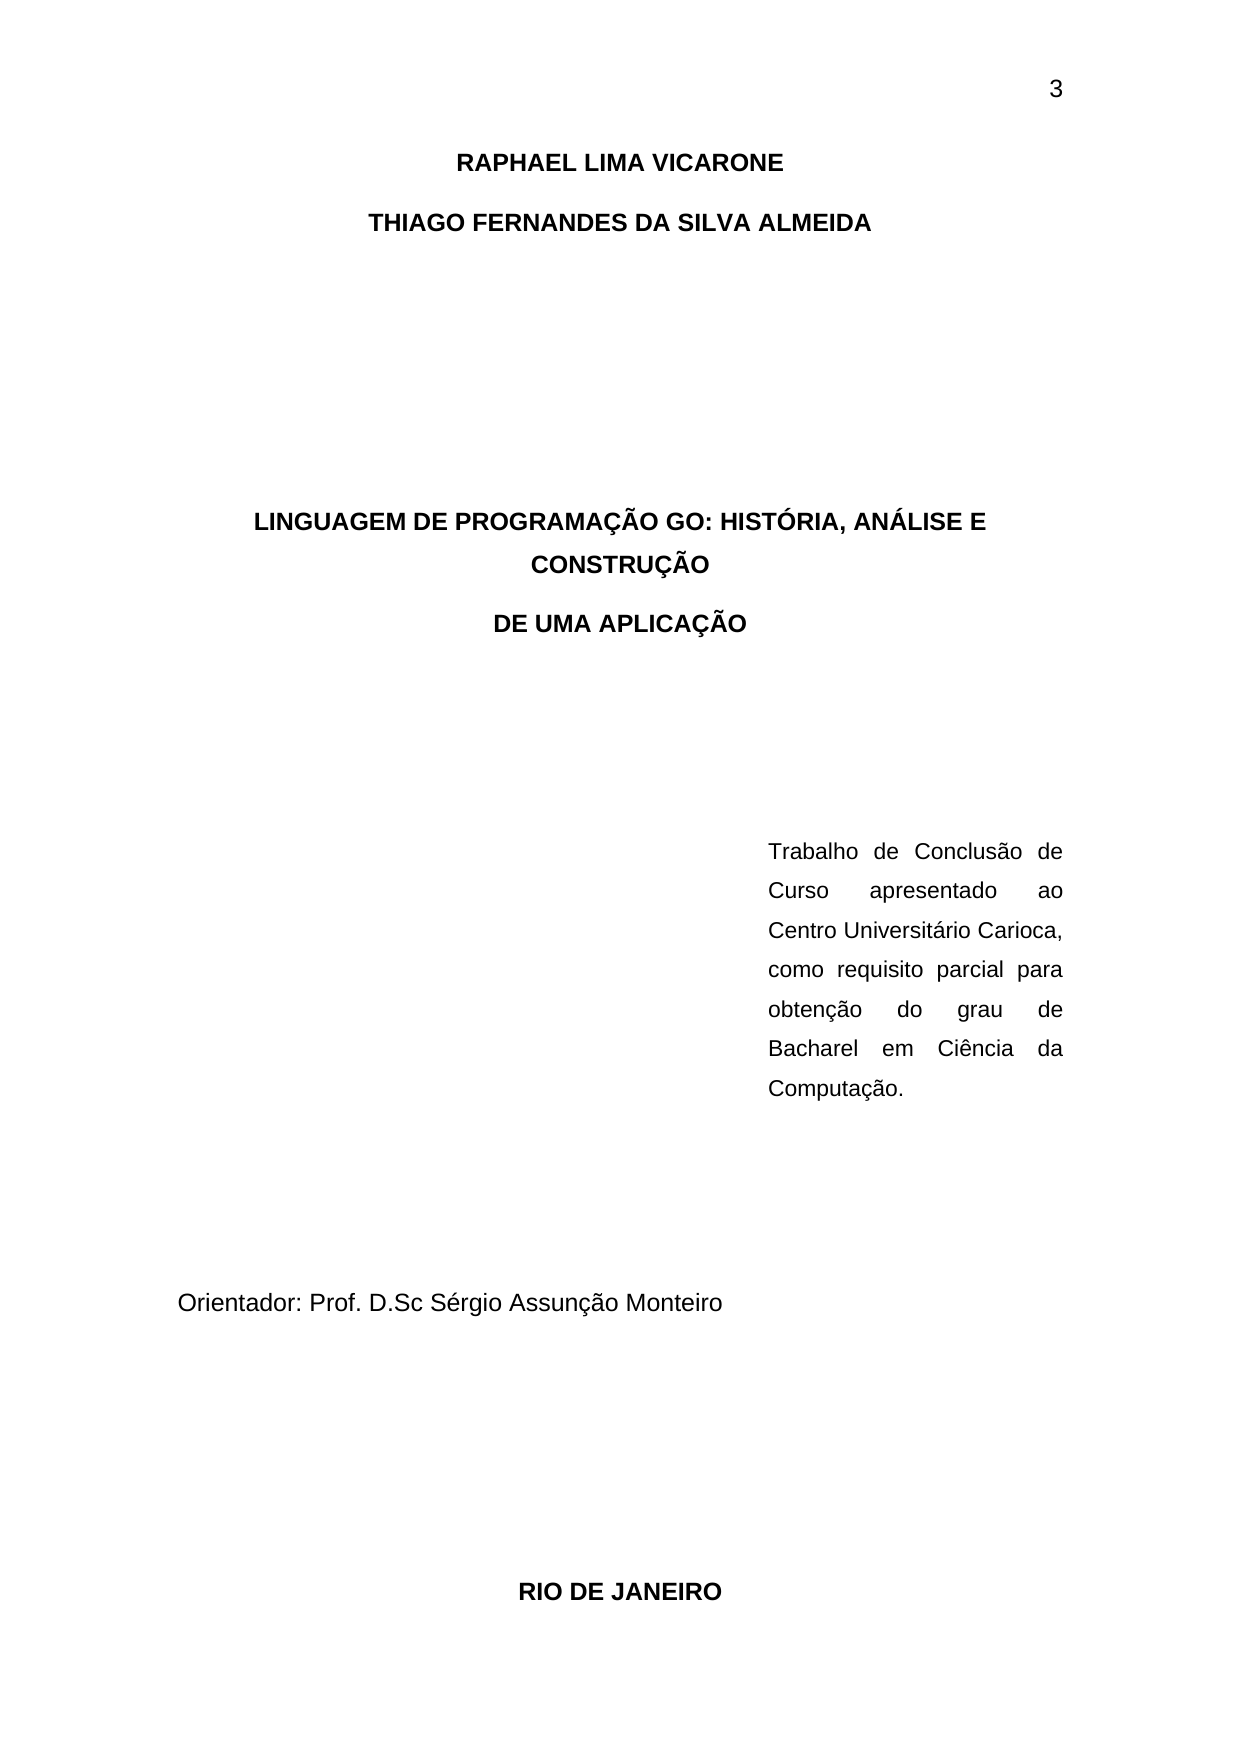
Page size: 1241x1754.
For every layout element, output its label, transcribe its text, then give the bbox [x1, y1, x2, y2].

text LINGUAGEM DE PROGRAMAÇÃO GO: HISTÓRIA, ANÁLISE E CONSTRUÇÃO [177, 506, 1063, 578]
text 2021RAPHAEL LIMA VICARONE [177, 148, 1063, 176]
text DE UMA APLICAÇÃO [177, 609, 1063, 638]
text Trabalho de Conclusão de Curso apresentado ao Centro Universitário Carioca, como requisito parcial para obtenção do grau de Bacharel em Ciência da Computação. [768, 838, 1063, 1101]
text Orientador: Prof. D.Sc Sérgio Assunção Monteiro [177, 1288, 1063, 1316]
text THIAGO FERNANDES DA SILVA ALMEIDA [177, 207, 1063, 236]
text RIO DE JANEIRO [177, 1577, 1063, 1606]
